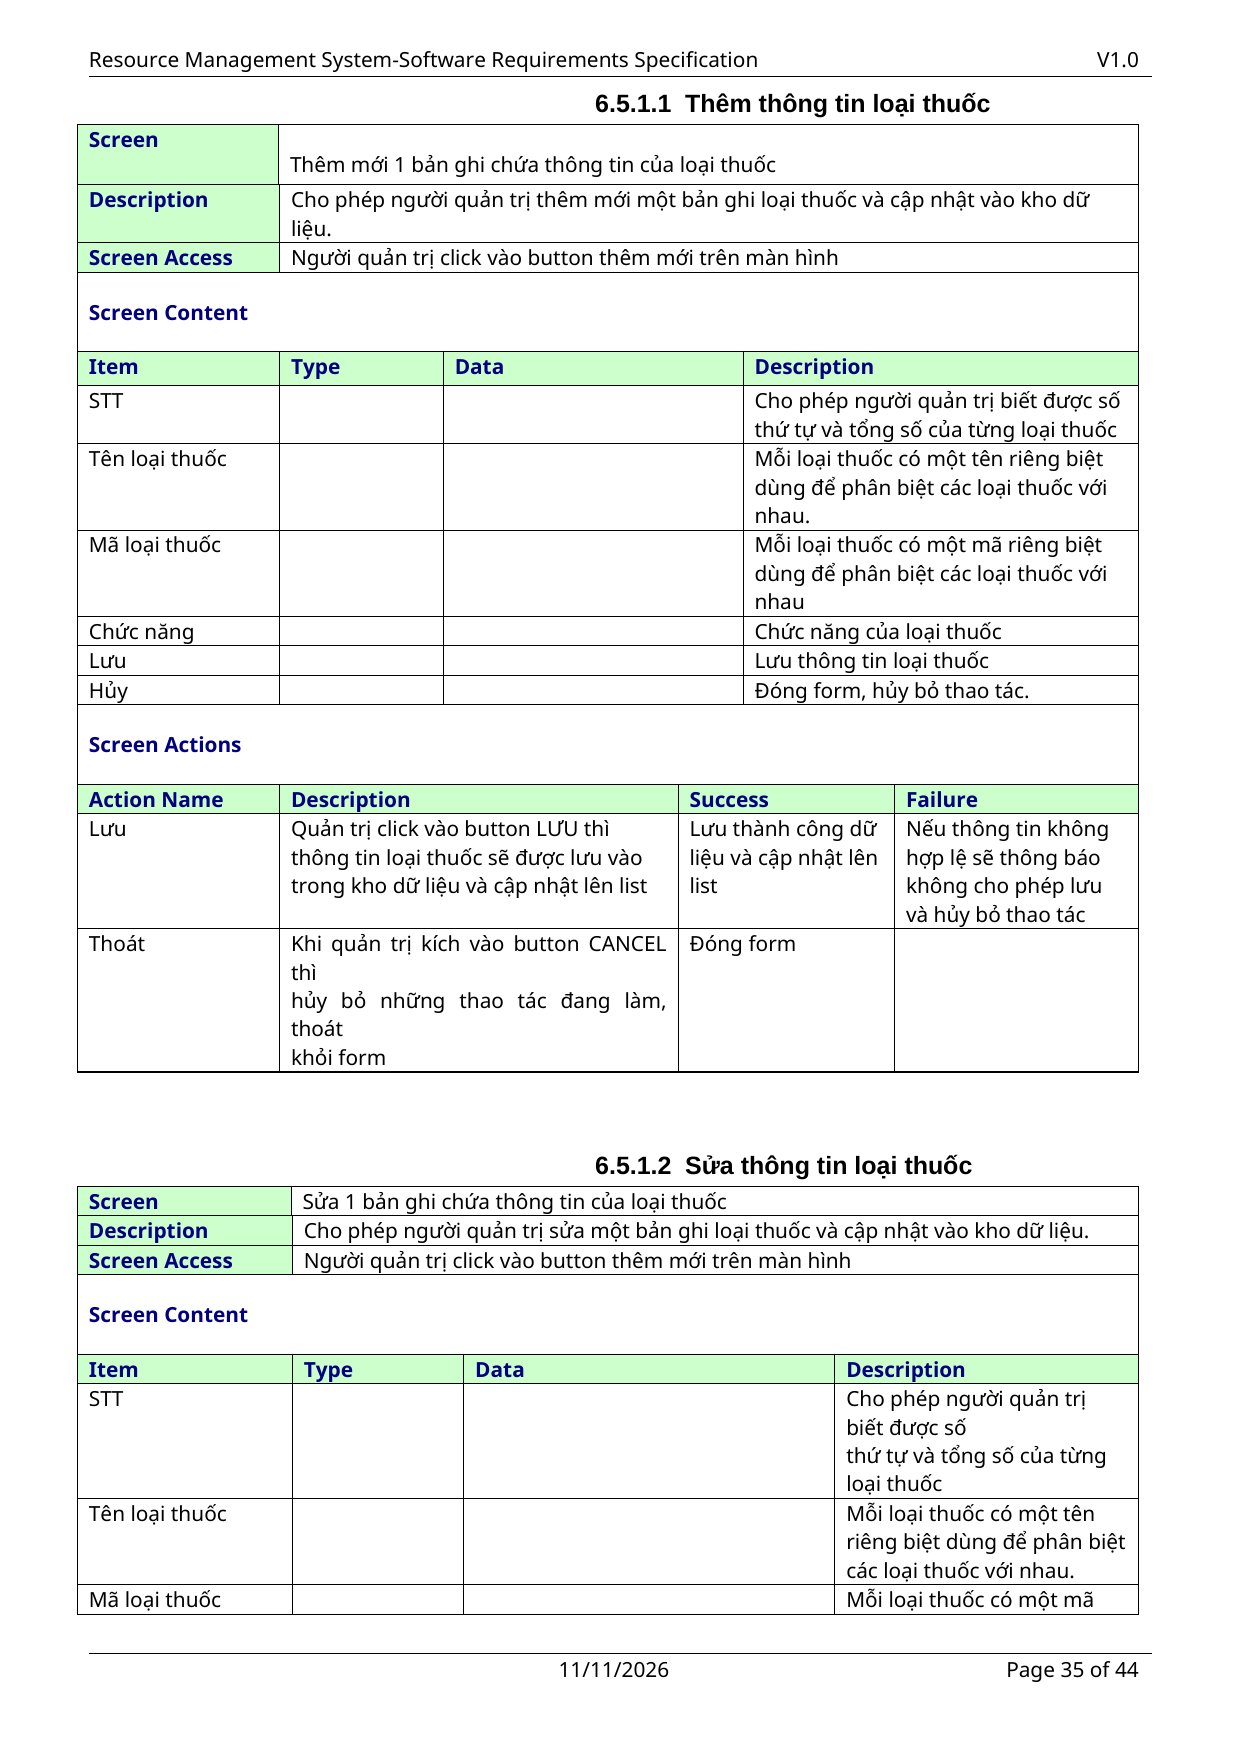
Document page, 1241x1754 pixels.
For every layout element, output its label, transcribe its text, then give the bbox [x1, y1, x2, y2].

table_cell STT [78, 1384, 292, 1498]
table_cell Nếu thông tin không hợp lệ sẽ thông báo không cho phép lưu và hủy bỏ thao tác [895, 814, 1138, 928]
table_cell [280, 646, 443, 675]
table_cell Cho phép người quản trị biết được số thứ tự và tổng số của từng loại thuốc [744, 386, 1138, 443]
table_cell Mỗi loại thuốc có một tên riêng biệt dùng để phân biệt các loại thuốc với nhau. [835, 1499, 1138, 1584]
table_cell Cho phép người quản trị sửa một bản ghi loại thuốc và cập nhật vào kho dữ liệu. [293, 1216, 1138, 1245]
table_cell Khi quản trị kích vào button CANCEL thì hủy bỏ những thao tác đang làm, thoát khỏi form [280, 929, 678, 1071]
table_cell Screen Content [78, 1275, 1138, 1354]
table_cell Data [444, 352, 743, 385]
table_cell Người quản trị click vào button thêm mới trên màn hình [293, 1246, 1138, 1274]
table_cell [444, 646, 743, 675]
table_cell [444, 386, 743, 443]
table_cell [444, 617, 743, 645]
table_cell [293, 1384, 463, 1498]
table_header Sửa 1 bản ghi chứa thông tin của loại thuốc [292, 1187, 1138, 1215]
table_cell [280, 531, 443, 616]
table_cell Tên loại thuốc [78, 1499, 292, 1584]
table_cell Description [280, 785, 678, 813]
table_cell [293, 1585, 463, 1614]
table_cell STT [78, 386, 279, 443]
table_cell [464, 1499, 834, 1584]
table_cell Chức năng của loại thuốc [744, 617, 1138, 645]
table_cell Screen Access [78, 1246, 292, 1274]
table_cell [280, 386, 443, 443]
table_cell Mỗi loại thuốc có một mã riêng biệt dùng để phân biệt các loại thuốc với nhau [744, 531, 1138, 616]
table_header Screen [78, 1187, 291, 1215]
table_cell Success [679, 785, 894, 813]
table_cell Cho phép người quản trị biết được số thứ tự và tổng số của từng loại thuốc [835, 1384, 1138, 1498]
table_cell Người quản trị click vào button thêm mới trên màn hình [280, 243, 1138, 272]
table_cell Mã loại thuốc [78, 1585, 292, 1614]
table_cell Failure [895, 785, 1138, 813]
table_cell Type [280, 352, 443, 385]
table_header Screen [78, 125, 278, 184]
table_cell Description [744, 352, 1138, 385]
table_cell Item [78, 1355, 292, 1383]
table_cell Đóng form, hủy bỏ thao tác. [744, 676, 1138, 704]
table_cell [280, 444, 443, 529]
table_cell Screen Actions [78, 705, 1138, 784]
table_cell Thoát [78, 929, 279, 1071]
table_cell Quản trị click vào button LƯU thì thông tin loại thuốc sẽ được lưu vào trong kho dữ liệu và cập nhật lên list [280, 814, 678, 928]
table_cell Action Name [78, 785, 279, 813]
table_cell Description [835, 1355, 1138, 1383]
table_cell Mỗi loại thuốc có một mã riêng biệt dùng để phân biệt các loại thuốc với nhau [835, 1585, 1138, 1614]
table_cell Tên loại thuốc [78, 444, 279, 529]
table_cell Lưu [78, 814, 279, 928]
table_cell [280, 676, 443, 704]
table_cell Screen Access [78, 243, 279, 272]
table_cell [444, 676, 743, 704]
table_cell [464, 1585, 834, 1614]
table_cell Chức năng [78, 617, 279, 645]
table_cell Screen Content [78, 273, 1138, 351]
table_cell [444, 531, 743, 616]
table_cell Type [293, 1355, 463, 1383]
table_header Thêm mới 1 bản ghi chứa thông tin của loại thuốc [279, 125, 1138, 184]
table_cell [280, 617, 443, 645]
table_cell Cho phép người quản trị thêm mới một bản ghi loại thuốc và cập nhật vào kho dữ liệu. [280, 185, 1138, 242]
subtitle Thêm thông tin loại thuốc [595, 89, 1152, 117]
table_cell Data [464, 1355, 834, 1383]
table_cell Description [78, 1216, 292, 1245]
table_cell Đóng form [679, 929, 894, 1071]
table_cell [293, 1499, 463, 1584]
table_cell Lưu thông tin loại thuốc [744, 646, 1138, 675]
table_cell Mã loại thuốc [78, 531, 279, 616]
table_cell Hủy [78, 676, 279, 704]
table_cell Description [78, 185, 279, 242]
table_cell [895, 929, 1138, 1071]
table_cell Lưu [78, 646, 279, 675]
table_cell Item [78, 352, 279, 385]
table_cell Mỗi loại thuốc có một tên riêng biệt dùng để phân biệt các loại thuốc với nhau. [744, 444, 1138, 529]
table_cell [464, 1384, 834, 1498]
table_cell Lưu thành công dữ liệu và cập nhật lên list [679, 814, 894, 928]
subtitle Sửa thông tin loại thuốc [595, 1151, 1152, 1179]
table_cell [444, 444, 743, 529]
